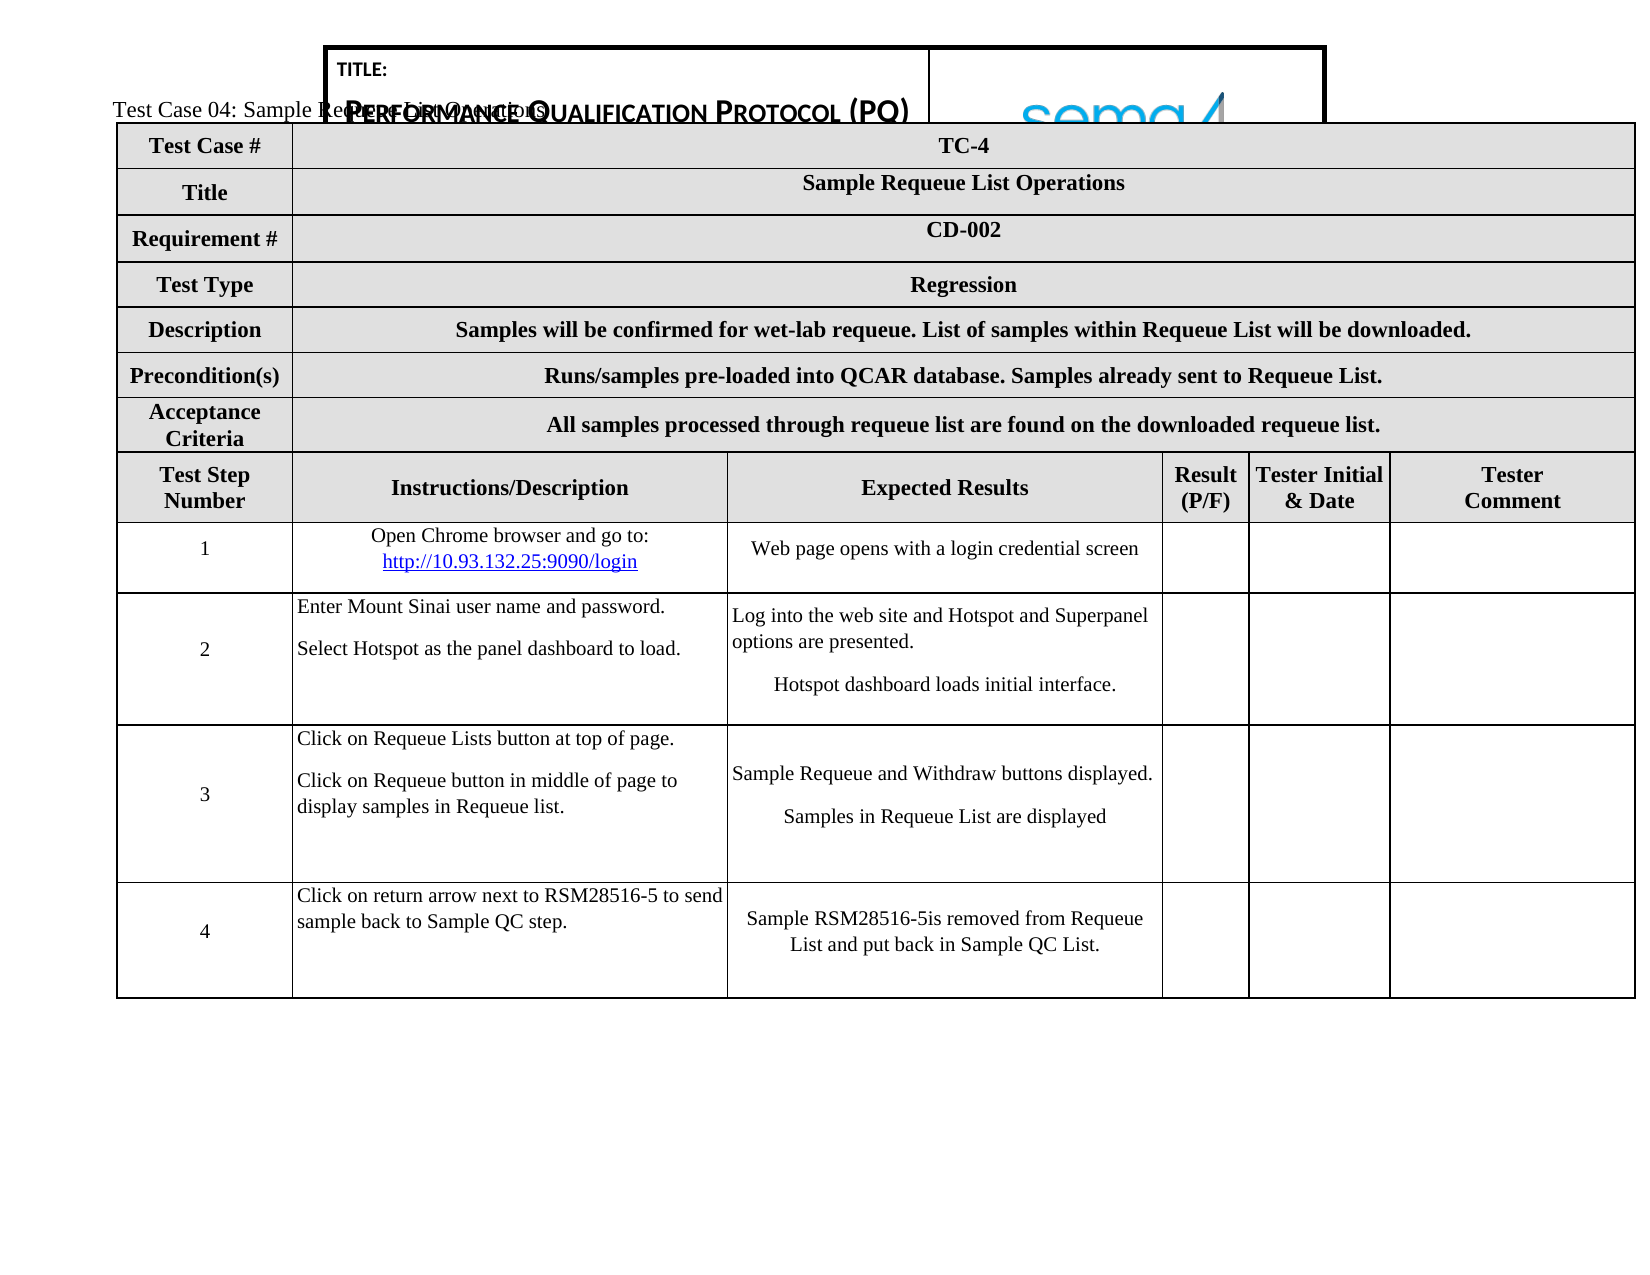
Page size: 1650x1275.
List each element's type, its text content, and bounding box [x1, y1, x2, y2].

table_cell Instructions/Description [293, 453, 727, 522]
table_cell [1163, 523, 1248, 592]
table_cell Open Chrome browser and go to: http://10.93.132.25:9090/login [293, 523, 727, 592]
table_cell [1250, 883, 1389, 997]
table_cell [1163, 594, 1248, 724]
subtitle Test Case 04: Sample Requeue List Operations [112, 96, 1537, 122]
table_cell Acceptance Criteria [118, 398, 292, 451]
table_cell 3 [118, 726, 292, 882]
table_cell Sample Requeue and Withdraw buttons displayed. Samples in Requeue List are displayed [728, 726, 1162, 882]
table_cell Enter Mount Sinai user name and password. Select Hotspot as the panel dashboard to load. [293, 594, 727, 724]
table_cell Samples will be confirmed for wet-lab requeue. List of samples within Requeue List will be downloaded. [293, 308, 1634, 352]
table_cell 1 [118, 523, 292, 592]
table_cell [1391, 883, 1634, 997]
table_cell Test Type [118, 263, 292, 306]
table_cell [1163, 883, 1248, 997]
table_cell CD-002 [293, 216, 1634, 261]
table_cell Web page opens with a login credential screen [728, 523, 1162, 592]
table_header Test Case # [118, 124, 292, 168]
table_cell All samples processed through requeue list are found on the downloaded requeue list. [293, 398, 1634, 451]
table_cell [1250, 523, 1389, 592]
table_cell [1391, 726, 1634, 882]
table_cell Test Step Number [118, 453, 292, 522]
table_cell [1391, 523, 1634, 592]
table_cell 4 [118, 883, 292, 997]
table_cell Precondition(s) [118, 353, 292, 397]
table_cell 2 [118, 594, 292, 724]
table_cell [1163, 726, 1248, 882]
table_cell Click on return arrow next to RSM28516-5 to send sample back to Sample QC step. [293, 883, 727, 997]
table_cell Title [118, 169, 292, 214]
table_cell Tester Comment [1391, 453, 1634, 522]
table_cell Description [118, 308, 292, 352]
table_cell Runs/samples pre-loaded into QCAR database. Samples already sent to Requeue List. [293, 353, 1634, 397]
table_cell [1250, 726, 1389, 882]
table_cell Log into the web site and Hotspot and Superpanel options are presented. Hotspot dashboard loads initial interface. [728, 594, 1162, 724]
table_cell Regression [293, 263, 1634, 306]
table_cell Sample Requeue List Operations [293, 169, 1634, 214]
table_header TC-4 [293, 124, 1634, 168]
table_cell Requirement # [118, 216, 292, 261]
table_cell Tester Initial & Date [1250, 453, 1389, 522]
table_cell Result (P/F) [1163, 453, 1248, 522]
picture [1022, 92, 1231, 96]
table_cell [1250, 594, 1389, 724]
table_cell Sample RSM28516-5is removed from Requeue List and put back in Sample QC List. [728, 883, 1162, 997]
table_cell Expected Results [728, 453, 1162, 522]
table_cell [1391, 594, 1634, 724]
table_cell Click on Requeue Lists button at top of page. Click on Requeue button in middle of page to display samples in Requeue list. [293, 726, 727, 882]
